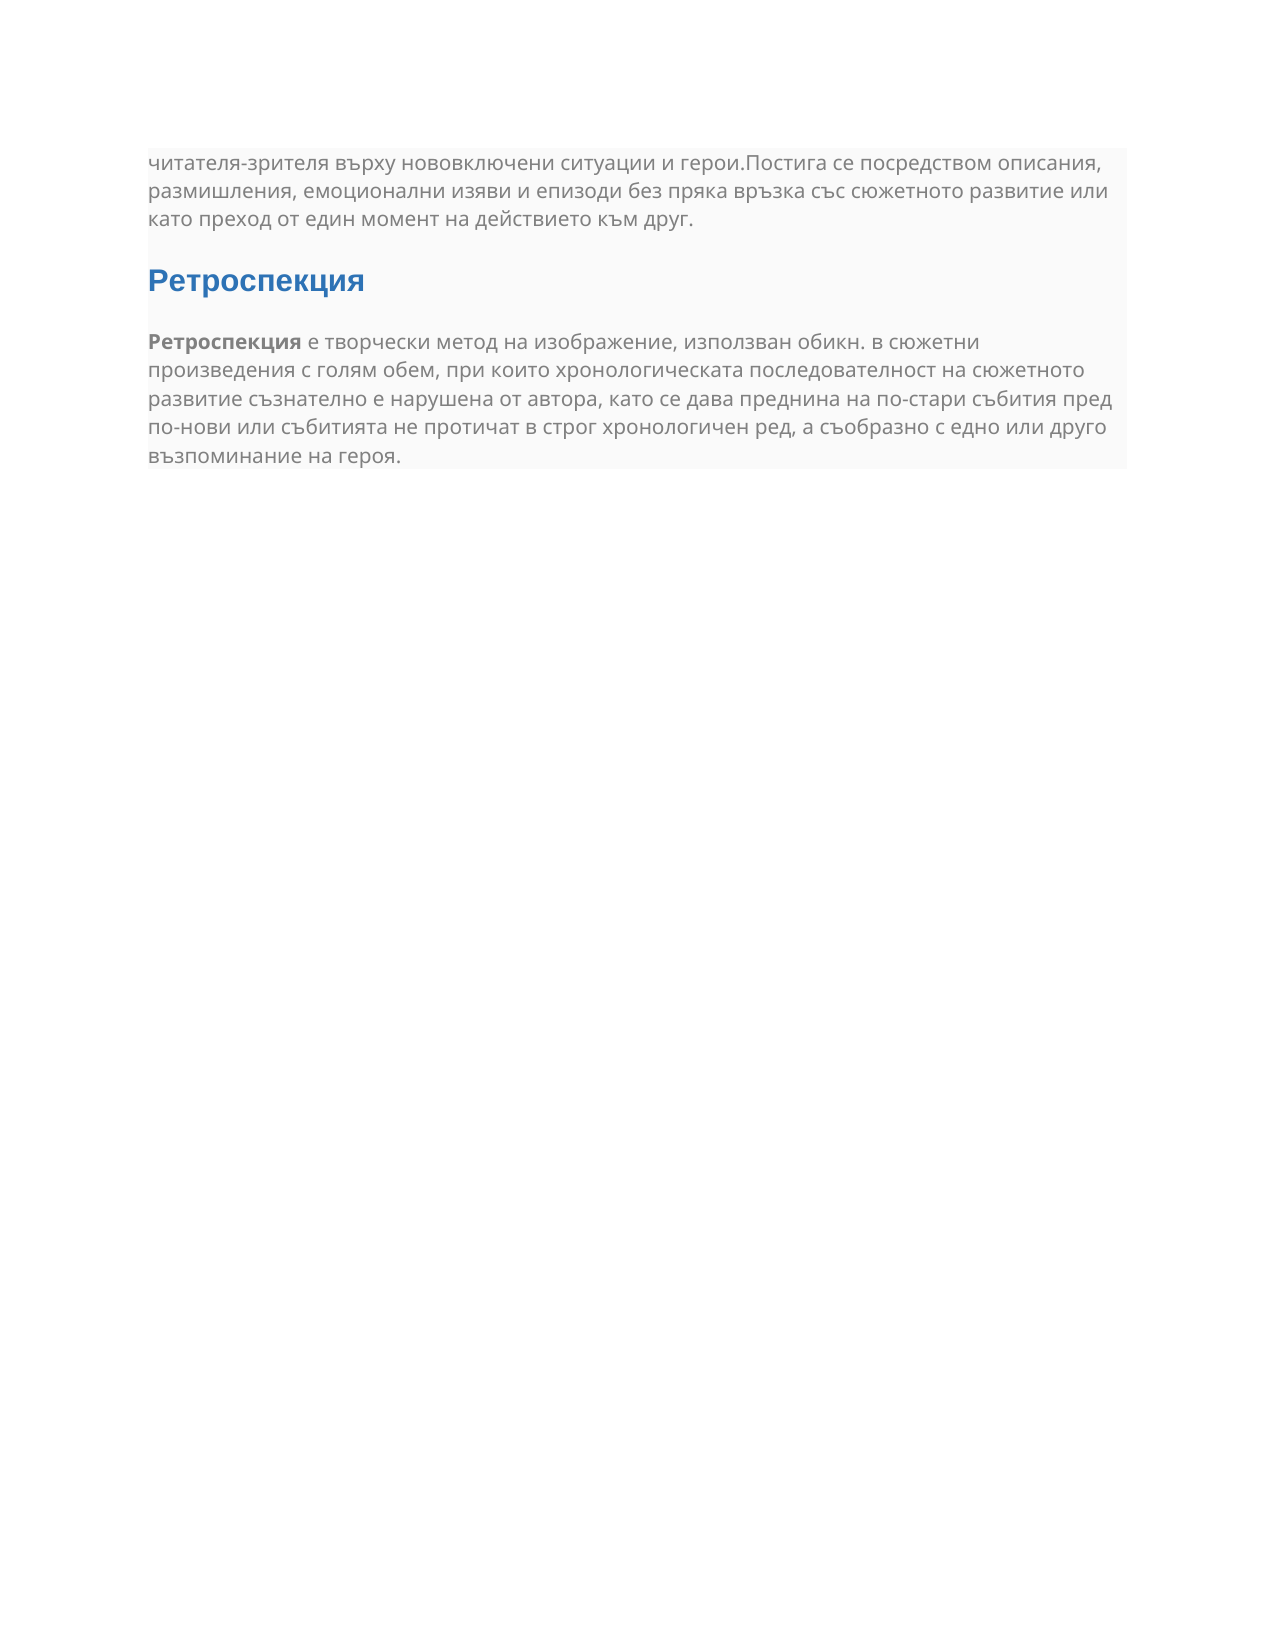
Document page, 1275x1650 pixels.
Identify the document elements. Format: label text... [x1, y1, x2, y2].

subtitle Ретроспекция [148, 262, 1127, 298]
text Ретроспекция е творчески метод на изображениe, използван обикн. в сюжетни произведения с голям обем, при които хронологическата последователност на сюжетното развитие съзнателно е нарушена от автора, като се дава преднина на по-стари събития пред по-нови или събитията не протичат в строг хронологичен ред, а съобразно с едно или друго възпоминание на героя. [148, 327, 1127, 469]
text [148, 148, 1127, 233]
